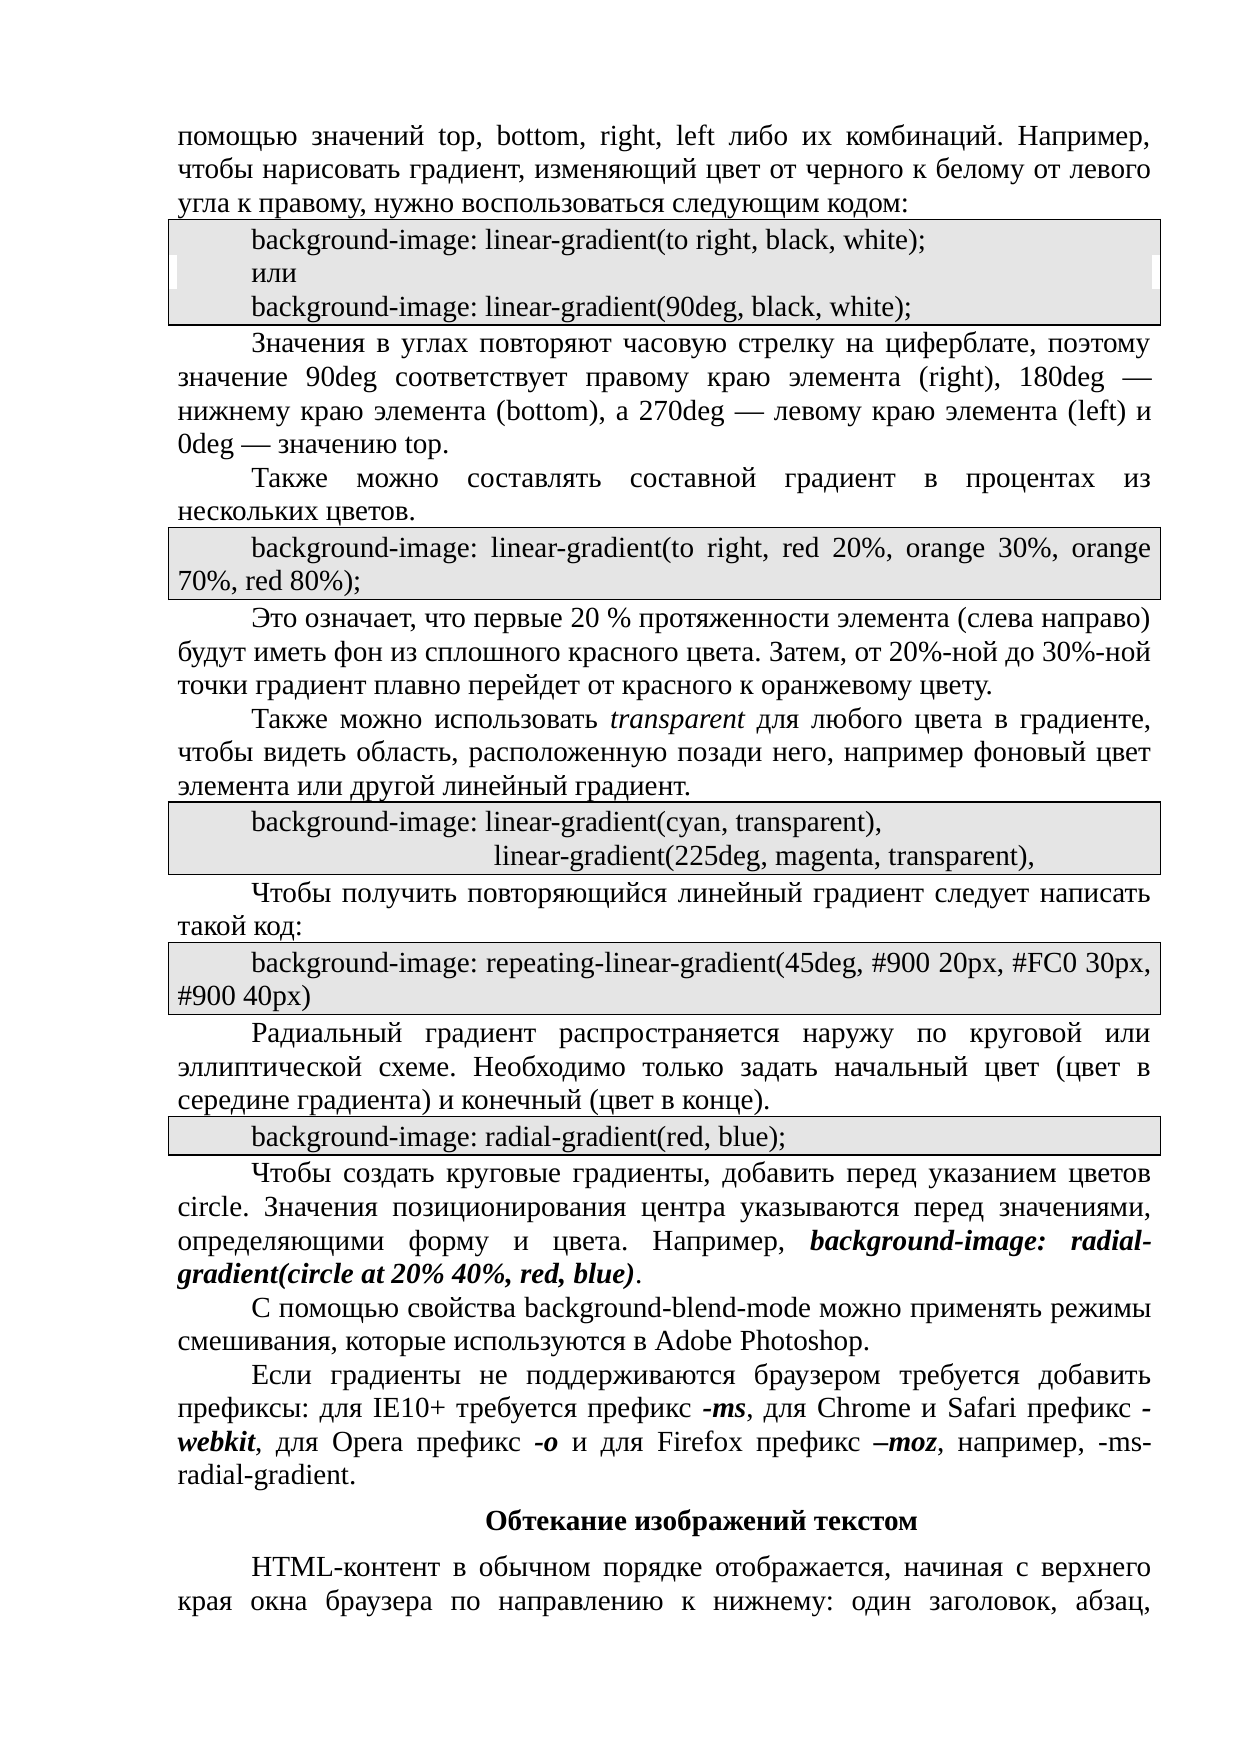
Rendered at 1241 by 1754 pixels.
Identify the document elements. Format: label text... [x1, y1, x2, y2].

text Радиальный градиент распространяется наружу по круговой или эллиптической схеме. Необходимо только задать начальный цвет (цвет в середине градиента) и конечный (цвет в конце). [177, 1015, 1152, 1116]
text Это означает, что первые 20 % протяженности элемента (слева направо) будут иметь фон из сплошного красного цвета. Затем, от 20%-ной до 30%-ной точки градиент плавно перейдет от красного к оранжевому цвету. [177, 600, 1152, 701]
text C помощью свойства background-blend-mode можно применять режимы смешивания, которые используются в Adobe Photoshop. [177, 1290, 1152, 1357]
text background-image: linear-gradient(to right, black, white); [169, 220, 1160, 255]
text Обтекание изображений текстом [177, 1503, 1152, 1537]
text Также можно использовать transparent для любого цвета в градиенте, чтобы видеть область, расположенную позади него, например фоновый цвет элемента или другой линейный градиент. [177, 701, 1152, 801]
text background-image: linear-gradient(cyan, transparent), [169, 803, 1160, 835]
text linear-gradient(225deg, magenta, transparent), [169, 835, 1160, 874]
text Чтобы создать круговые градиенты, добавить перед указанием цветов circle. Значения позиционирования центра указываются перед значениями, определяющими форму и цвета. Например, background-image: radial-gradient(circle at 20% 40%, red, blue). [177, 1156, 1152, 1290]
text Если градиенты не поддерживаются браузером требуется добавить префиксы: для IE10+ требуется префикс -ms, для Chrome и Safari префикс -webkit, для Opera префикс -o и для Firefox префикс –moz, например, -ms-radial-gradient. [177, 1357, 1152, 1491]
text Значения в углах повторяют часовую стрелку на циферблате, поэтому значение 90deg соответствует правому краю элемента (right), 180deg — нижнему краю элемента (bottom), а 270deg — левому краю элемента (left) и 0deg — значению top. [177, 326, 1152, 460]
text background-image: repeating-linear-gradient(45deg, #900 20px, #FC0 30px, #900 40px) [169, 943, 1160, 1014]
text background-image: radial-gradient(red, blue); [169, 1117, 1160, 1154]
text Чтобы получить повторяющийся линейный градиент следует написать такой код: [177, 875, 1152, 942]
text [177, 1549, 1152, 1617]
text background-image: linear-gradient(90deg, black, white); [169, 286, 1160, 324]
text Также можно составлять составной градиент в процентах из нескольких цветов. [177, 460, 1152, 527]
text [177, 118, 1152, 219]
text или [177, 255, 1152, 286]
text background-image: linear-gradient(to right, red 20%, orange 30%, orange 70%, red 80%); [169, 528, 1160, 599]
